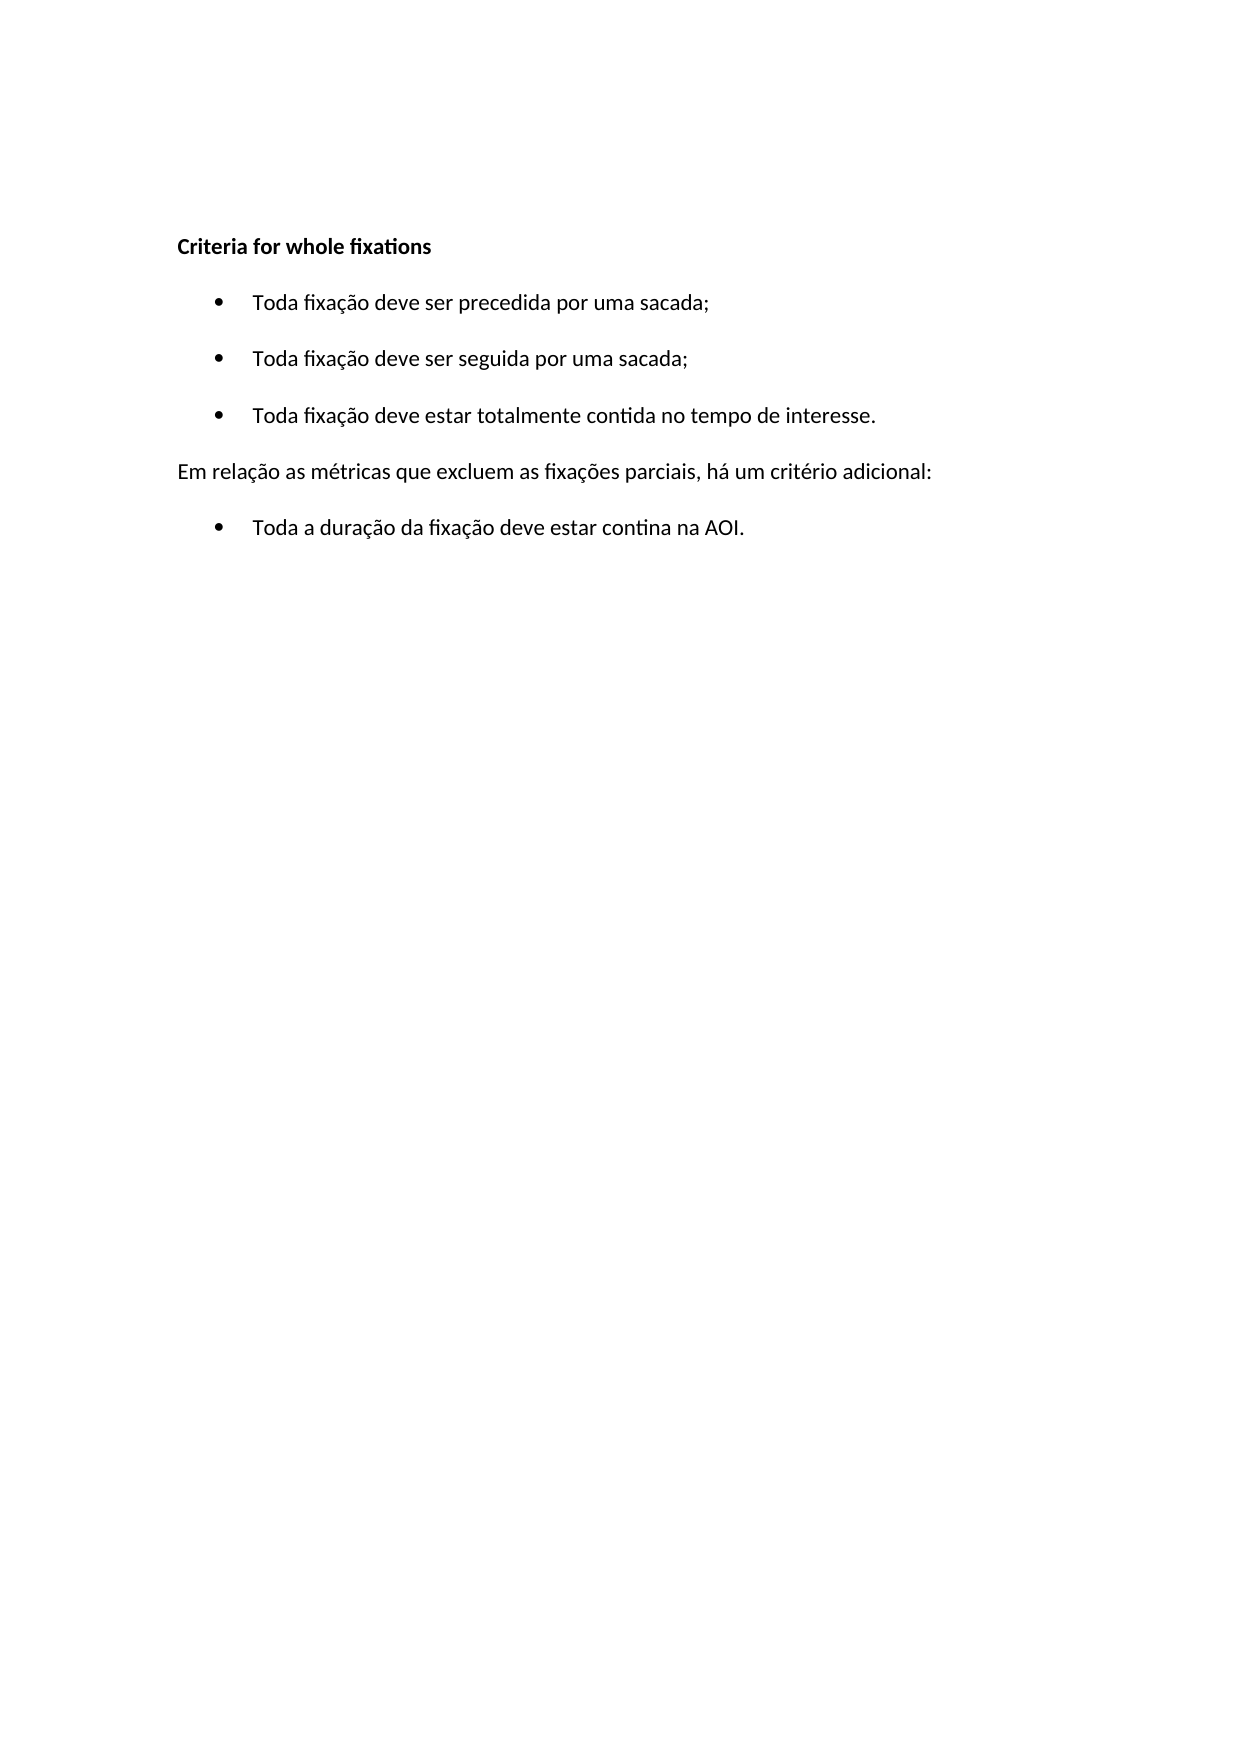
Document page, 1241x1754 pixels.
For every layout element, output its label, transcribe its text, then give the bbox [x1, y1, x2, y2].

list Toda fixação deve ser seguida por uma sacada; [215, 316, 1063, 373]
list Toda fixação deve ser precedida por uma sacada; [215, 260, 1063, 316]
list Toda fixação deve estar totalmente contida no tempo de interesse. [215, 373, 1063, 429]
text Em relação as métricas que excluem as fixações parciais, há um critério adicional: [177, 429, 1063, 485]
list Toda a duração da fixação deve estar contina na AOI. [215, 485, 1063, 541]
text Criteria for whole fixations [177, 204, 1063, 260]
